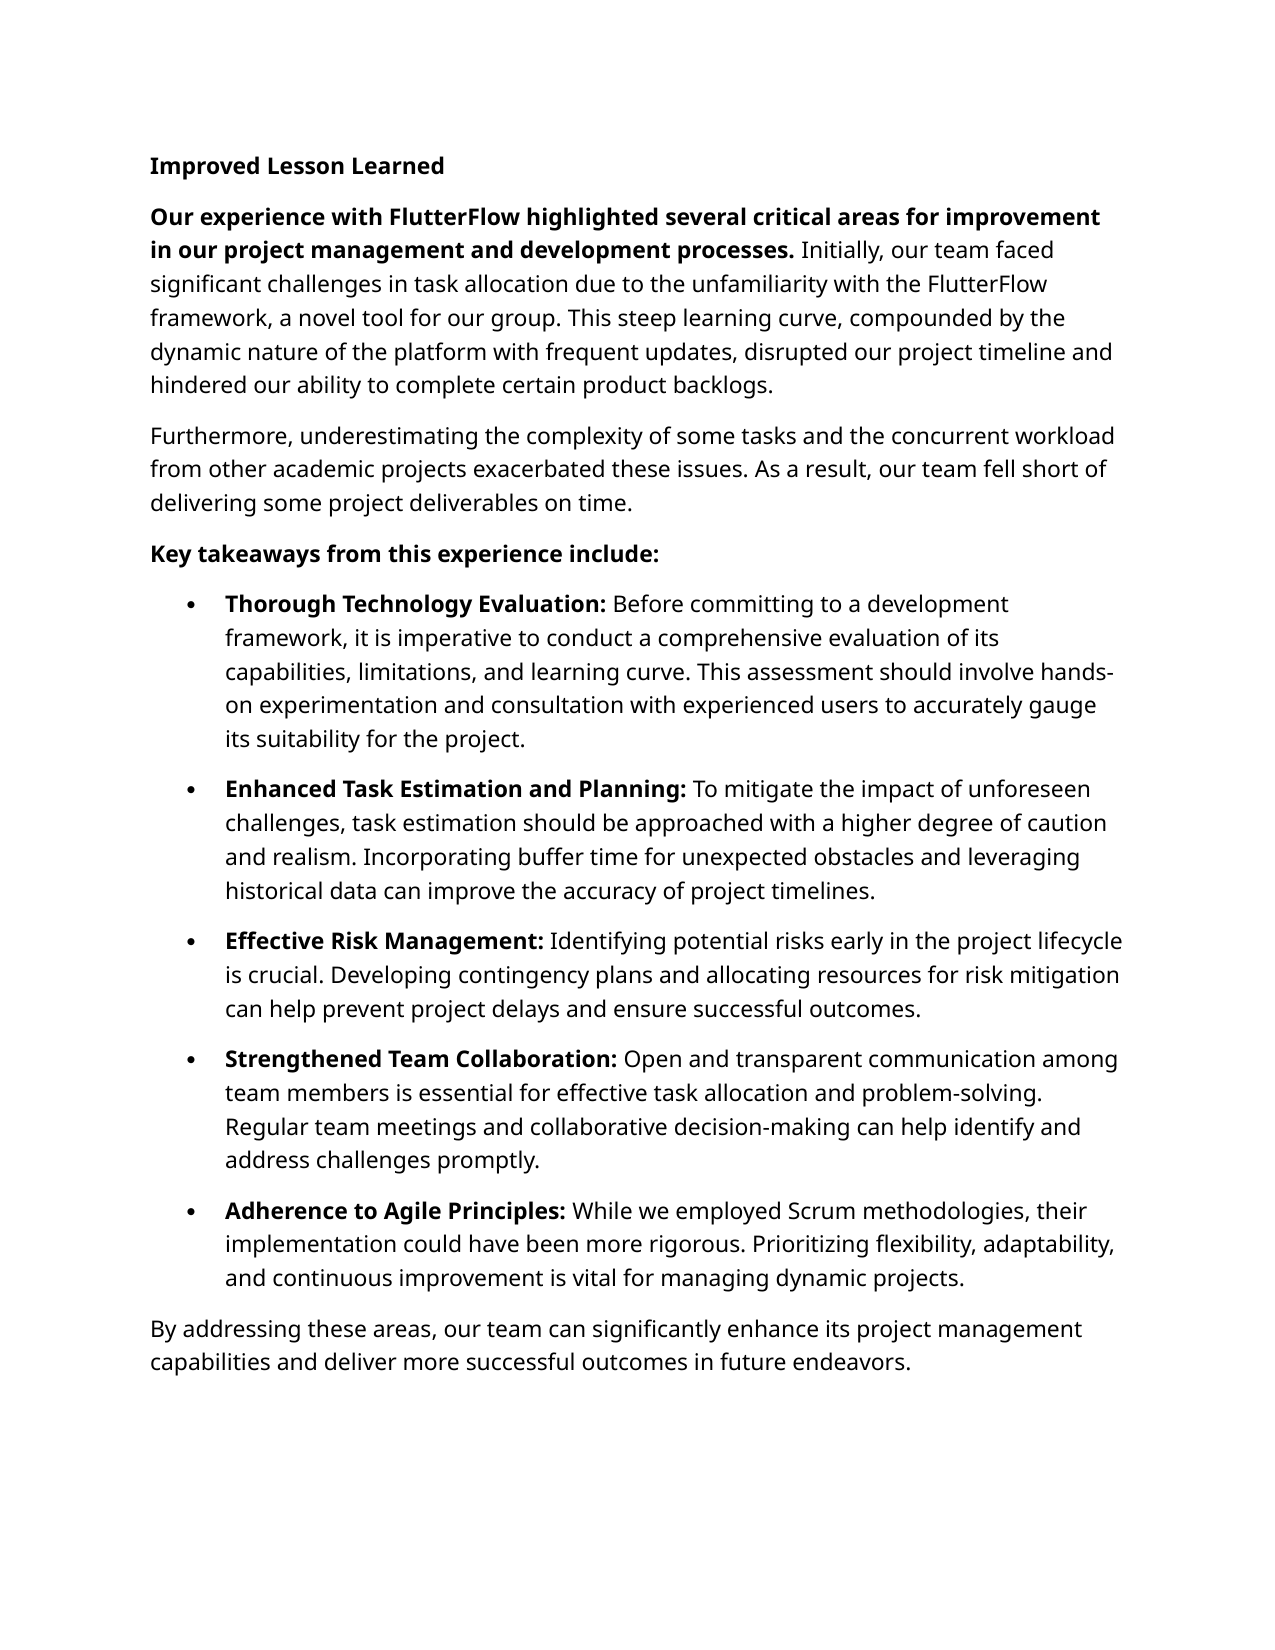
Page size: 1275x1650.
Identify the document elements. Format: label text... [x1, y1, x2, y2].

text By addressing these areas, our team can significantly enhance its project management capabilities and deliver more successful outcomes in future endeavors. [150, 1312, 1125, 1377]
list Enhanced Task Estimation and Planning: To mitigate the impact of unforeseen challenges, task estimation should be approached with a higher degree of caution and realism. Incorporating buffer time for unexpected obstacles and leveraging historical data can improve the accuracy of project timelines. [187, 773, 1125, 906]
text Key takeaways from this experience include: [150, 537, 1125, 569]
text Our experience with FlutterFlow highlighted several critical areas for improvement in our project management and development processes. Initially, our team faced significant challenges in task allocation due to the unfamiliarity with the FlutterFlow framework, a novel tool for our group. This steep learning curve, compounded by the dynamic nature of the platform with frequent updates, disrupted our project timeline and hindered our ability to complete certain product backlogs. [150, 200, 1125, 400]
text Furthermore, underestimating the complexity of some tasks and the concurrent workload from other academic projects exacerbated these issues. As a result, our team fell short of delivering some project deliverables on time. [150, 419, 1125, 518]
list Thorough Technology Evaluation: Before committing to a development framework, it is imperative to conduct a comprehensive evaluation of its capabilities, limitations, and learning curve. This assessment should involve hands-on experimentation and consultation with experienced users to accurately gauge its suitability for the project. [187, 588, 1125, 754]
list Adherence to Agile Principles: While we employed Scrum methodologies, their implementation could have been more rigorous. Prioritizing flexibility, adaptability, and continuous improvement is vital for managing dynamic projects. [187, 1194, 1125, 1293]
list Effective Risk Management: Identifying potential risks early in the project lifecycle is crucial. Developing contingency plans and allocating resources for risk mitigation can help prevent project delays and ensure successful outcomes. [187, 925, 1125, 1024]
list Strengthened Team Collaboration: Open and transparent communication among team members is essential for effective task allocation and problem-solving. Regular team meetings and collaborative decision-making can help identify and address challenges promptly. [187, 1043, 1125, 1175]
text Improved Lesson Learned [150, 150, 1125, 181]
